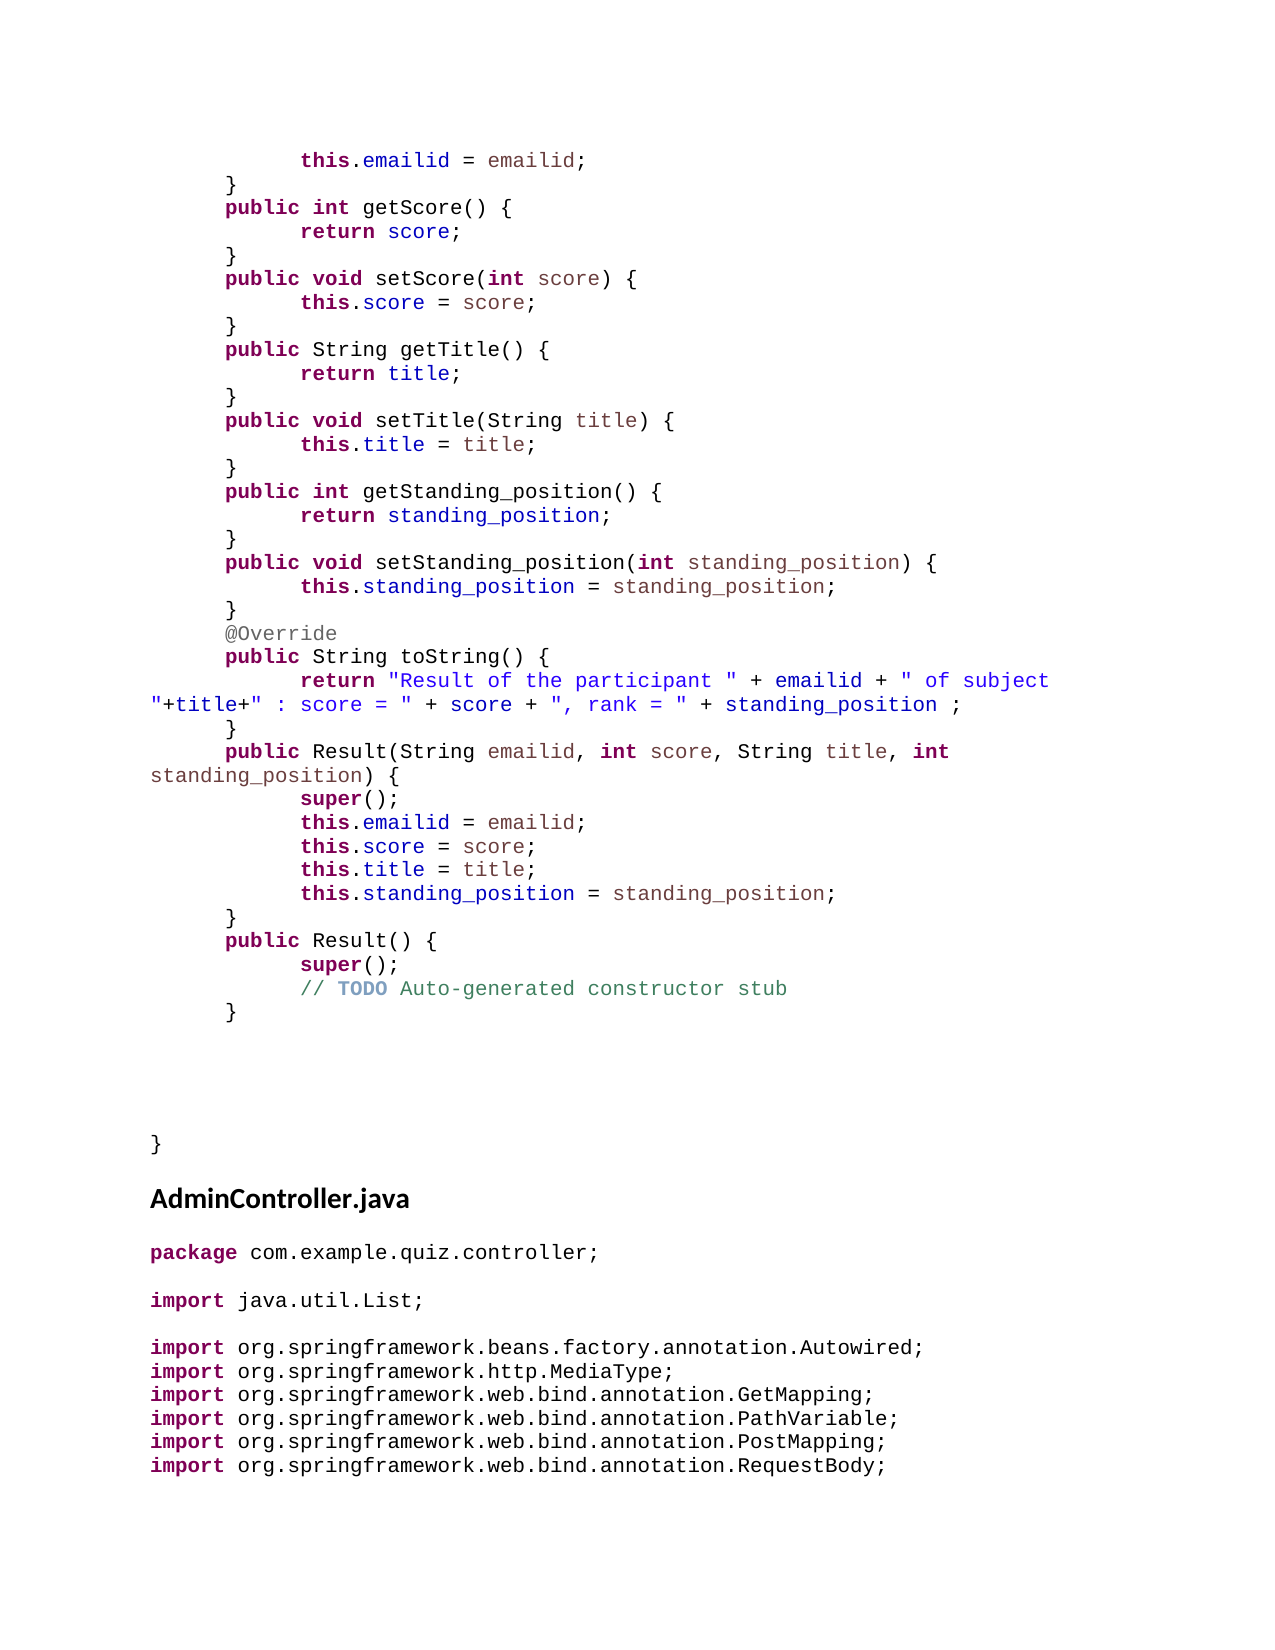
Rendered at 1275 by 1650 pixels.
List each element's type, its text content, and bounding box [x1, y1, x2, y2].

text return score; [150, 221, 1125, 244]
text } [150, 1133, 1125, 1156]
text this.emailid = emailid; [150, 150, 1125, 174]
text } [150, 1001, 1125, 1025]
text import org.springframework.http.MediaType; [150, 1361, 1125, 1384]
text super(); [150, 788, 1125, 812]
text return standing_position; [150, 505, 1125, 528]
text @Override [150, 623, 1125, 647]
text import java.util.List; [150, 1290, 1125, 1313]
text return "Result of the participant " + emailid + " of subject "+title+" : score = " + score + ", rank = " + standing_position ; [150, 670, 1125, 717]
text this.title = title; [150, 859, 1125, 883]
text this.score = score; [150, 292, 1125, 316]
text public int getStanding_position() { [150, 481, 1125, 505]
text public void setScore(int score) { [150, 268, 1125, 292]
text super(); [150, 954, 1125, 978]
text } [150, 457, 1125, 481]
text } [150, 174, 1125, 197]
text // TODO Auto-generated constructor stub [150, 978, 1125, 1001]
text import org.springframework.web.bind.annotation.PathVariable; [150, 1408, 1125, 1432]
text import org.springframework.web.bind.annotation.PostMapping; [150, 1432, 1125, 1455]
text this.title = title; [150, 434, 1125, 457]
text public void setTitle(String title) { [150, 410, 1125, 434]
text public void setStanding_position(int standing_position) { [150, 552, 1125, 576]
text } [150, 599, 1125, 623]
text public String toString() { [150, 647, 1125, 670]
text } [150, 907, 1125, 930]
text import org.springframework.beans.factory.annotation.Autowired; [150, 1337, 1125, 1361]
text public Result() { [150, 930, 1125, 954]
text return title; [150, 363, 1125, 386]
text import org.springframework.web.bind.annotation.RequestBody; [150, 1455, 1125, 1479]
text } [150, 386, 1125, 410]
text AdminController.java [150, 1181, 1125, 1216]
text package com.example.quiz.controller; [150, 1242, 1125, 1266]
text this.standing_position = standing_position; [150, 576, 1125, 599]
text this.score = score; [150, 836, 1125, 859]
text this.standing_position = standing_position; [150, 883, 1125, 907]
text } [150, 528, 1125, 552]
text this.emailid = emailid; [150, 812, 1125, 836]
text } [150, 316, 1125, 339]
text public int getScore() { [150, 197, 1125, 221]
text import org.springframework.web.bind.annotation.GetMapping; [150, 1384, 1125, 1408]
text public Result(String emailid, int score, String title, int standing_position) { [150, 741, 1125, 788]
text } [150, 244, 1125, 268]
text } [150, 717, 1125, 741]
text public String getTitle() { [150, 339, 1125, 363]
